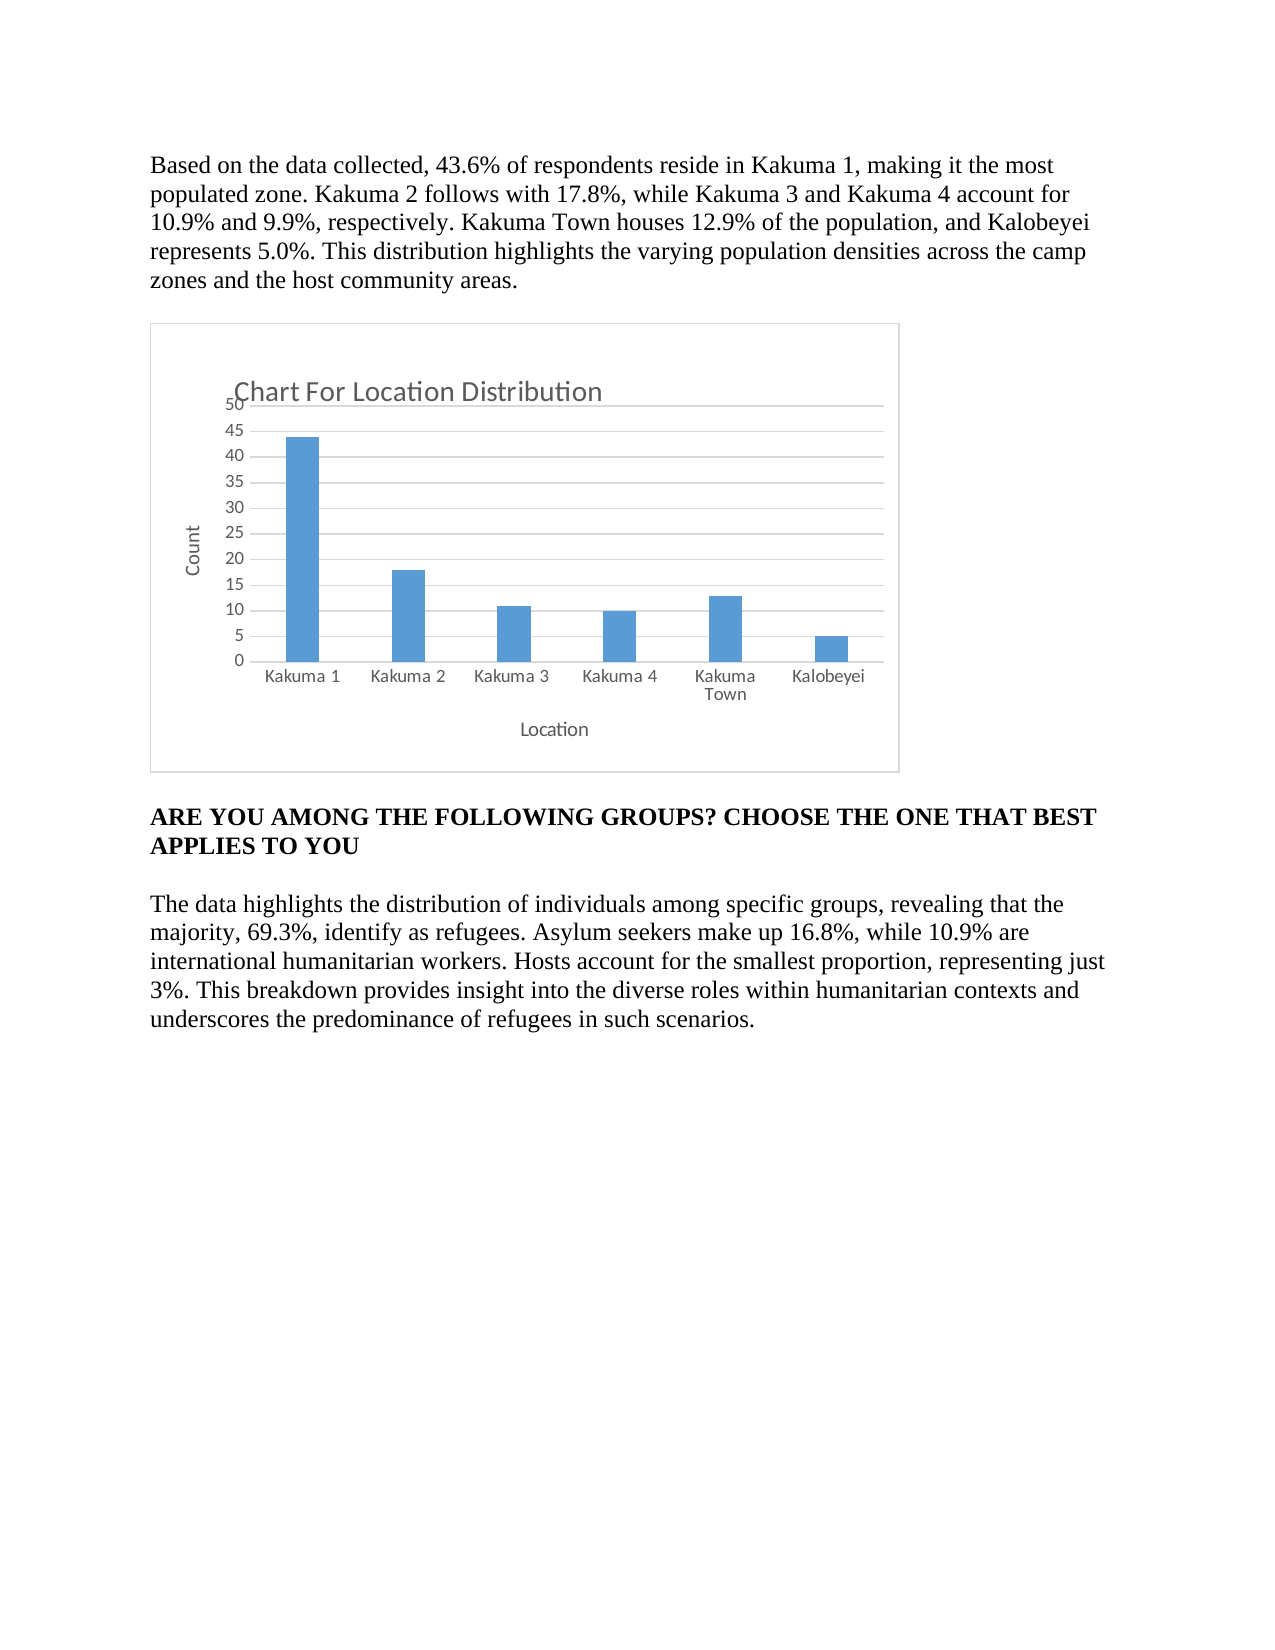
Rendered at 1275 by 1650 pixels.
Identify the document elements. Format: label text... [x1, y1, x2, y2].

text Based on the data collected, 43.6% of respondents reside in Kakuma 1, making it the most populated zone. Kakuma 2 follows with 17.8%, while Kakuma 3 and Kakuma 4 account for 10.9% and 9.9%, respectively. Kakuma Town houses 12.9% of the population, and Kalobeyei represents 5.0%. This distribution highlights the varying population densities across the camp zones and the host community areas. [150, 150, 1125, 294]
text ARE YOU AMONG THE FOLLOWING GROUPS? CHOOSE THE ONE THAT BEST APPLIES TO YOU [150, 802, 1125, 859]
text The data highlights the distribution of individuals among specific groups, revealing that the majority, 69.3%, identify as refugees. Asylum seekers make up 16.8%, while 10.9% are international humanitarian workers. Hosts account for the smallest proportion, representing just 3%. This breakdown provides insight into the diverse roles within humanitarian contexts and underscores the predominance of refugees in such scenarios. [150, 889, 1125, 1032]
